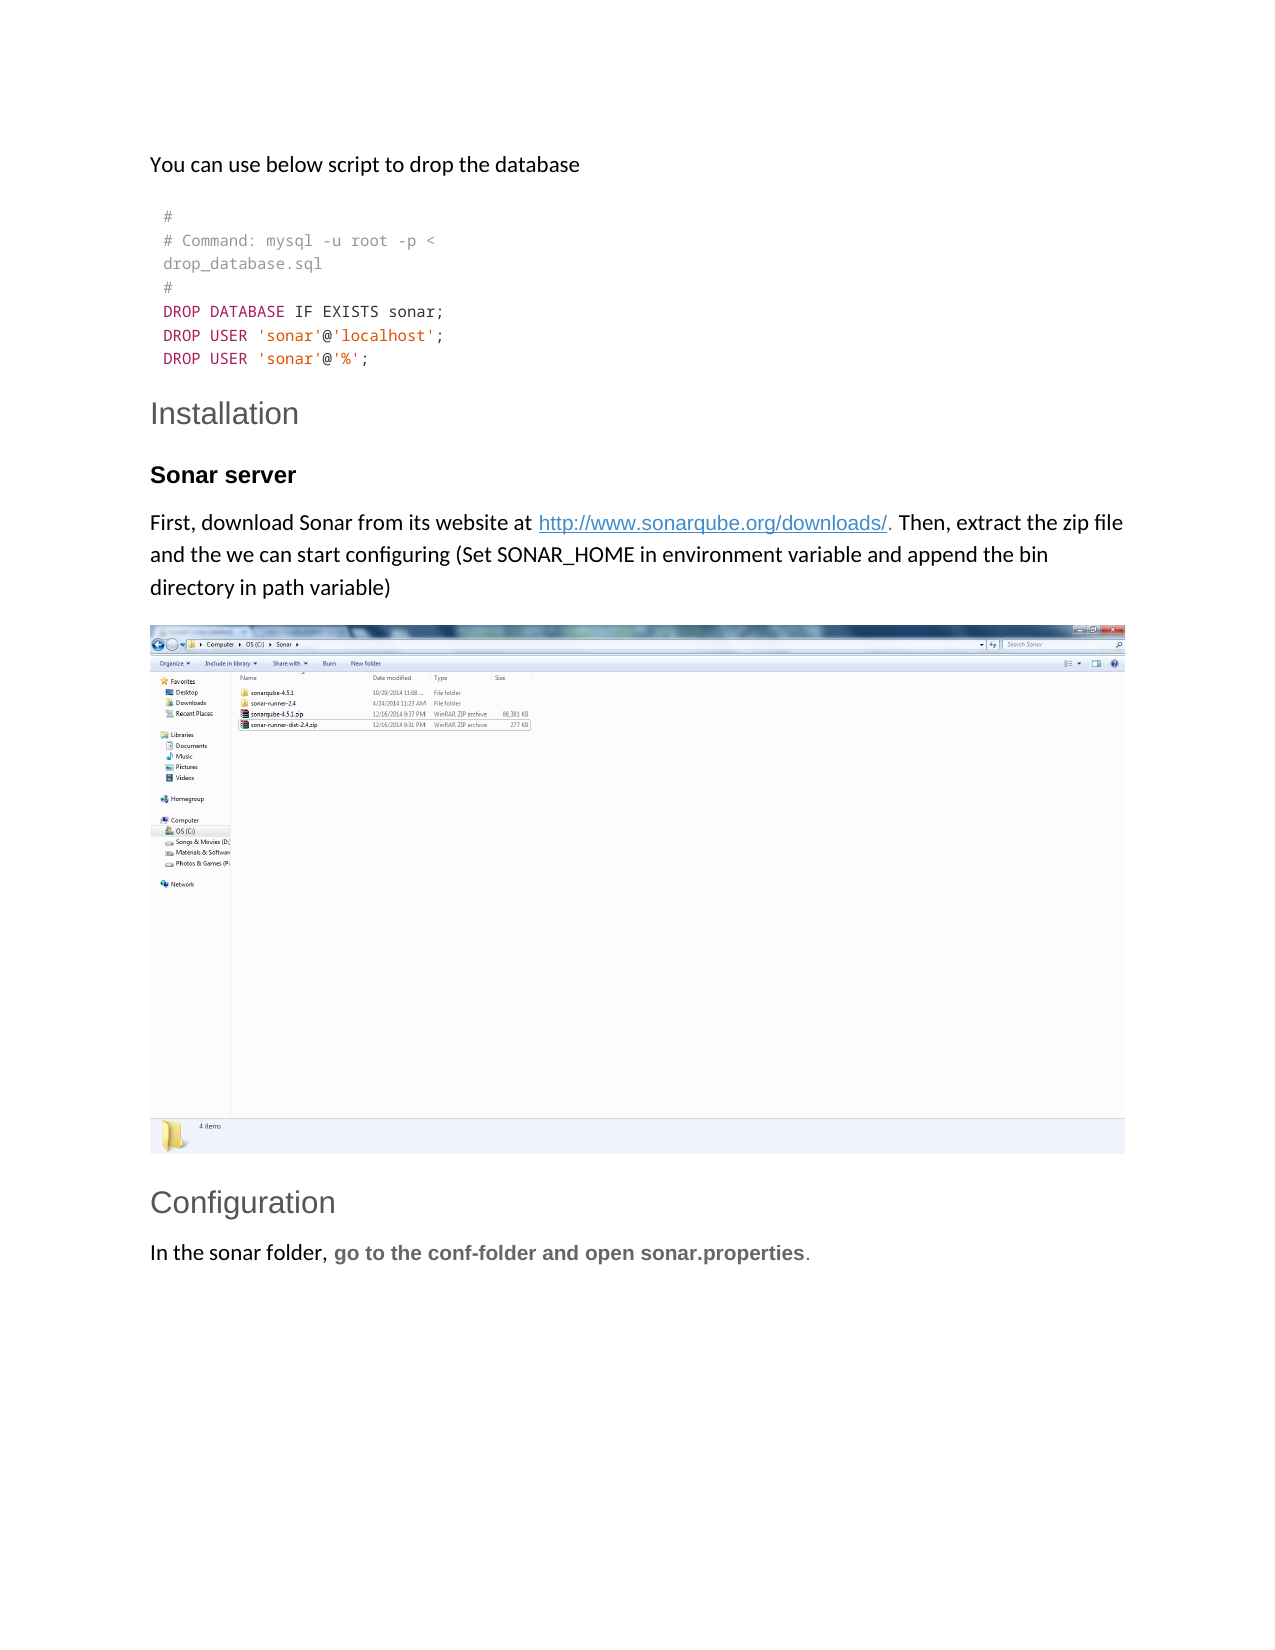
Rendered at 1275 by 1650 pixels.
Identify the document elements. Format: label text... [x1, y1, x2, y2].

picture [150, 625, 1125, 1154]
text In the sonar folder, go to the conf-folder and open sonar.properties. [150, 1238, 1125, 1266]
subtitle Sonar server [150, 449, 1125, 489]
table_cell DROP DATABASE IF EXISTS sonar; [150, 298, 580, 322]
text You can use below script to drop the database [150, 150, 1125, 178]
table_cell # [150, 274, 580, 298]
table_cell # Command: mysql -u root -p < drop_database.sql [150, 227, 580, 274]
table_header # [150, 203, 580, 227]
table_cell DROP USER 'sonar'@'%'; [150, 346, 580, 369]
subtitle Installation [150, 395, 1125, 431]
text First, download Sonar from its website at http://www.sonarqube.org/downloads/. Then, extract the zip file and the we can start configuring (Set SONAR_HOME in environment variable and append the bin directory in path variable) [150, 508, 1125, 601]
table_cell DROP USER 'sonar'@'localhost'; [150, 322, 580, 346]
subtitle Configuration [150, 1184, 1125, 1220]
